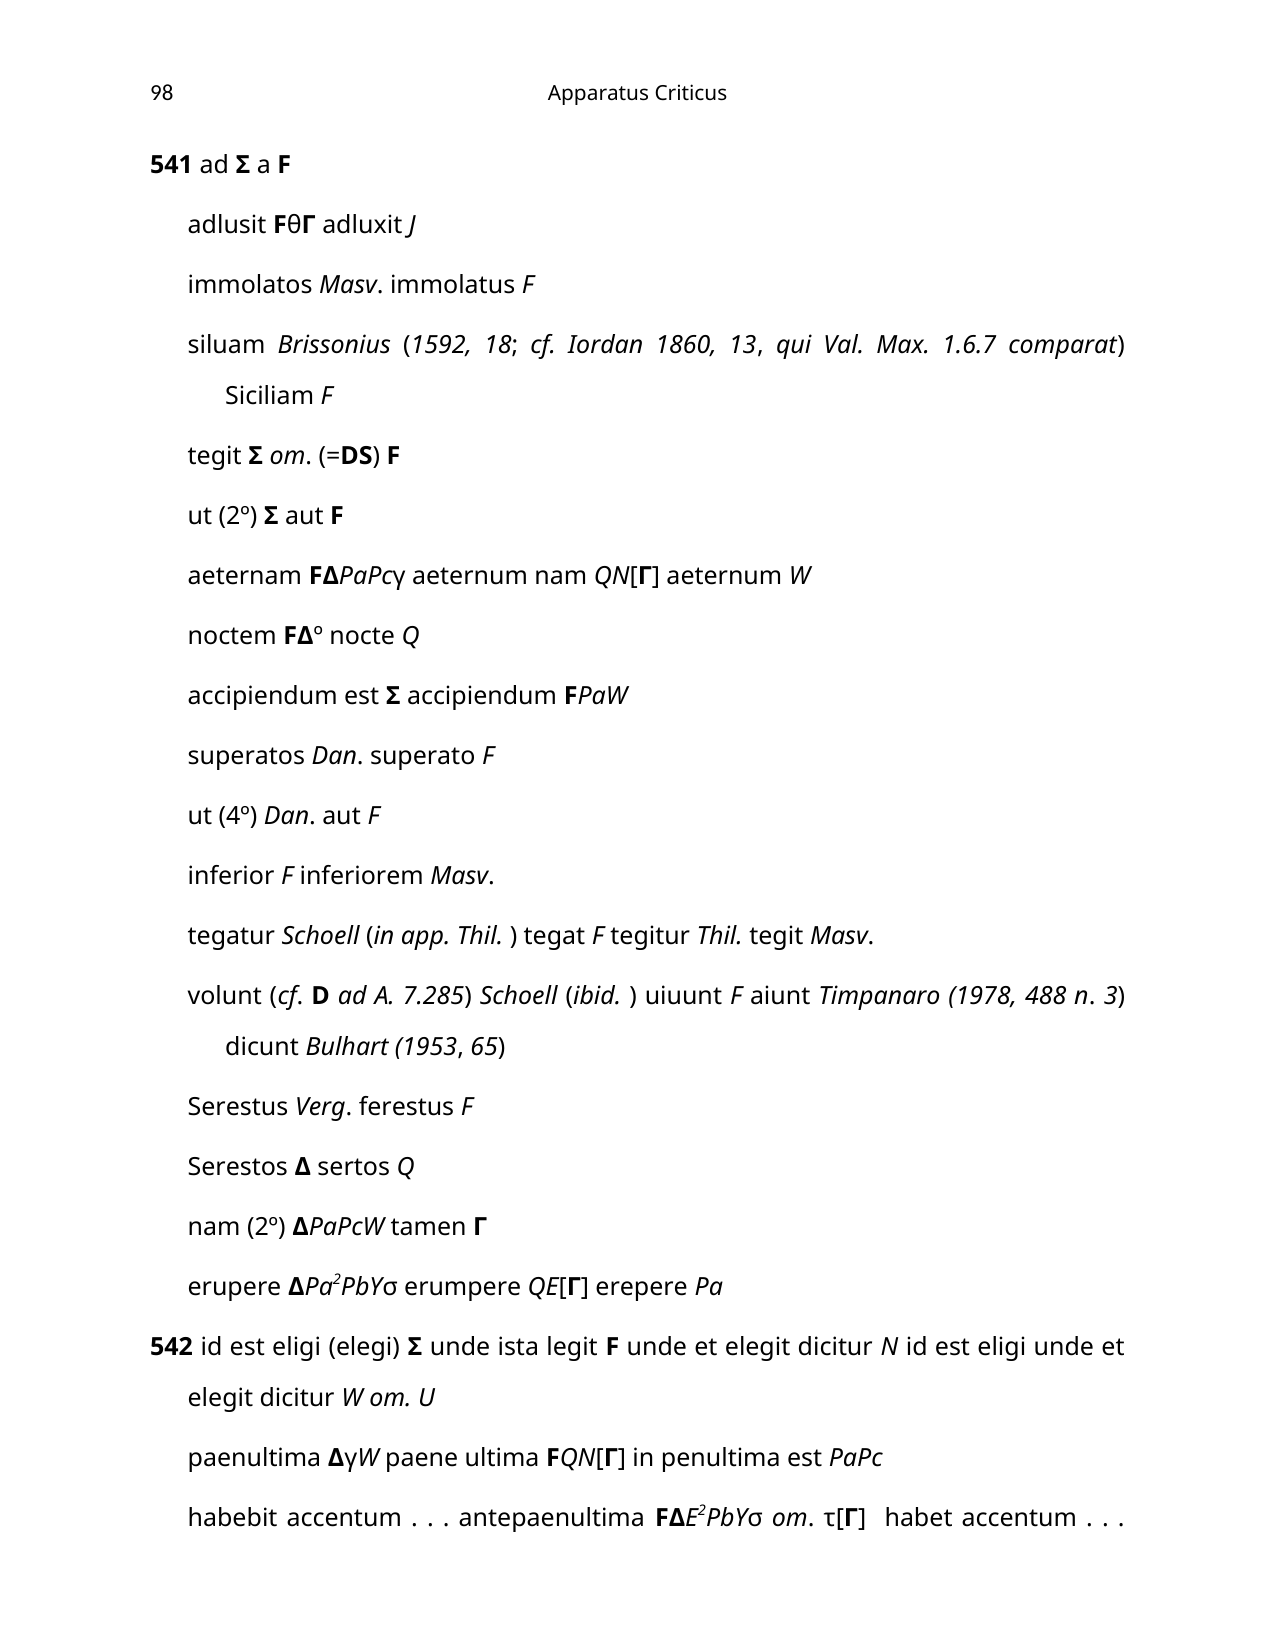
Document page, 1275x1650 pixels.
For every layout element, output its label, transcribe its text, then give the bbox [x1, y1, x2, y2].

text erupere ΔPa2PbYσ erumpere QE[Γ] erepere Pa [187, 1268, 1125, 1303]
text volunt (cf. D ad A. 7.285) Schoell (ibid. ) uiuunt F aiunt Timpanaro (1978, 488 n. 3) dicunt Bulhart (1953, 65) [187, 977, 1125, 1063]
text Serestos Δ sertos Q [187, 1148, 1125, 1183]
text siluam Brissonius (1592, 18; cf. Iordan 1860, 13, qui Val. Max. 1.6.7 comparat) Siciliam F [187, 326, 1125, 412]
text tegatur Schoell (in app. Thil. ) tegat F tegitur Thil. tegit Masv. [187, 917, 1125, 952]
text accipiendum est Σ accipiendum FPaW [187, 677, 1125, 712]
text noctem FΔº nocte Q [187, 617, 1125, 652]
text superatos Dan. superato F [187, 737, 1125, 772]
text 542 id est eligi (elegi) Σ unde ista legit F unde et elegit dicitur N id est eligi unde et elegit dicitur W om. U [150, 1328, 1125, 1414]
text immolatos Masv. immolatus F [187, 266, 1125, 301]
text 541 ad Σ a F [150, 146, 1125, 181]
text Serestus Verg. ferestus F [187, 1088, 1125, 1123]
text ut (4º) Dan. aut F [187, 797, 1125, 832]
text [187, 1499, 1125, 1534]
text paenultima ΔγW paene ultima FQN[Γ] in penultima est PaPc [187, 1439, 1125, 1474]
text adlusit FθΓ adluxit J [187, 206, 1125, 241]
text inferior F inferiorem Masv. [187, 857, 1125, 892]
text ut (2º) Σ aut F [187, 497, 1125, 532]
text aeternam FΔPaPcγ aeternum nam QN[Γ] aeternum W [187, 557, 1125, 592]
text tegit Σ om. (=DS) F [187, 437, 1125, 472]
text nam (2º) ΔPaPcW tamen Γ [187, 1208, 1125, 1243]
